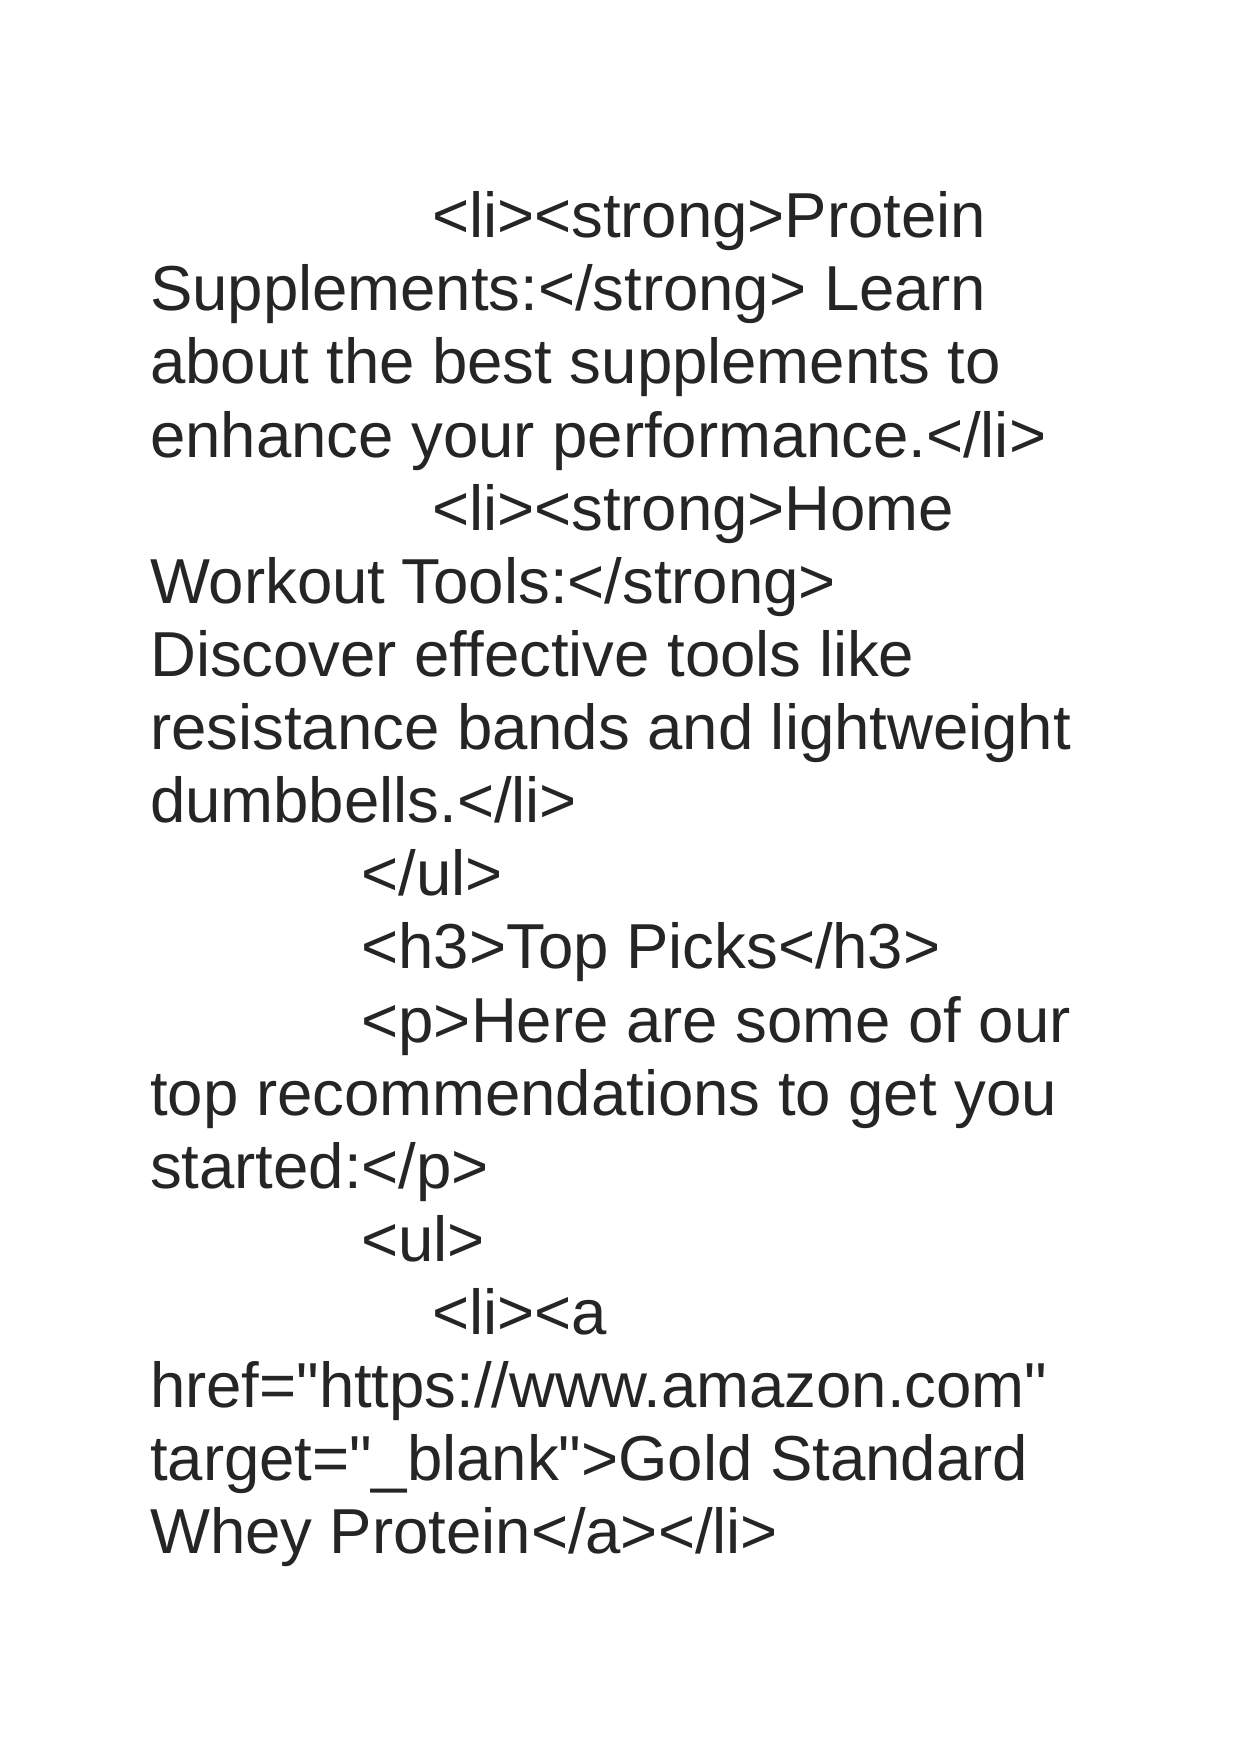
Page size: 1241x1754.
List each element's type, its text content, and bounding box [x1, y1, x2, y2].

text <ul> [150, 1208, 1090, 1281]
text <h3>Top Picks</h3> [150, 915, 1090, 988]
text <p>Here are some of our top recommendations to get you started:</p> [150, 988, 1090, 1208]
text <li><a href="https://www.amazon.com" target="_blank">Gold Standard Whey Protein</a></li> [150, 1281, 1090, 1573]
text <li><strong>Protein Supplements:</strong> Learn about the best supplements to enhance your performance.</li> [150, 184, 1090, 477]
text </ul> [150, 842, 1090, 915]
text <li><strong>Home Workout Tools:</strong> Discover effective tools like resistance bands and lightweight dumbbells.</li> [150, 477, 1090, 842]
